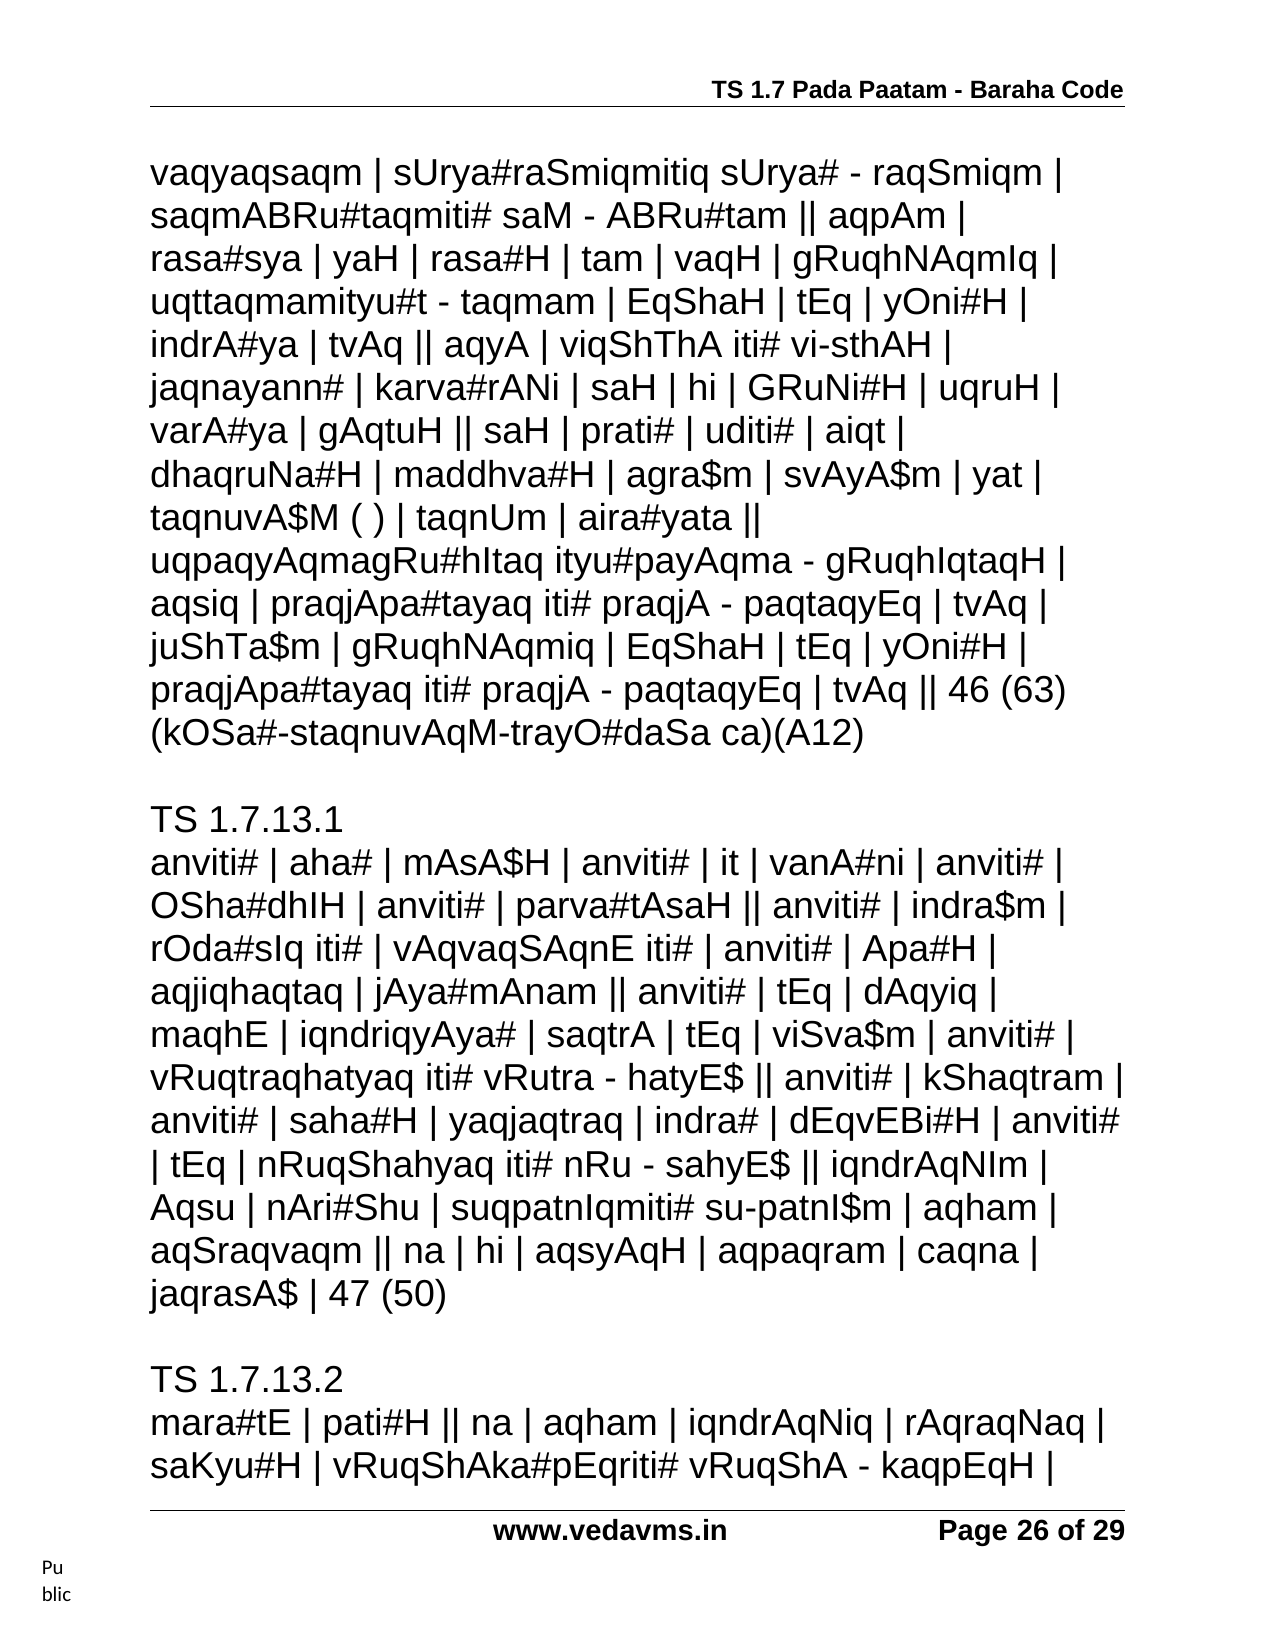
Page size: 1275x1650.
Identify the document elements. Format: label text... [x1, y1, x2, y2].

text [150, 1401, 1125, 1487]
text TS 1.7.13.1 [150, 797, 1125, 840]
text anviti# | aha# | mAsA$H | anviti# | it | vanA#ni | anviti# | OSha#dhIH | anviti# | parva#tAsaH || anviti# | indra$m | rOda#sIq iti# | vAqvaqSAqnE iti# | anviti# | Apa#H | aqjiqhaqtaq | jAya#mAnam || anviti# | tEq | dAqyiq | maqhE | iqndriqyAya# | saqtrA | tEq | viSva$m | anviti# | vRuqtraqhatyaq iti# vRutra - hatyE$ || anviti# | kShaqtram | anviti# | saha#H | yaqjaqtraq | indra# | dEqvEBi#H | anviti# | tEq | nRuqShahyaq iti# nRu - sahyE$ || iqndrAqNIm | Aqsu | nAri#Shu | suqpatnIqmiti# su-patnI$m | aqham | aqSraqvaqm || na | hi | aqsyAqH | aqpaqram | caqna | jaqrasA$ | 47 (50) [150, 840, 1125, 1314]
text (kOSa#-staqnuvAqM-trayO#daSa ca)(A12) [150, 711, 1125, 754]
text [150, 150, 1125, 711]
text TS 1.7.13.2 [150, 1357, 1125, 1401]
